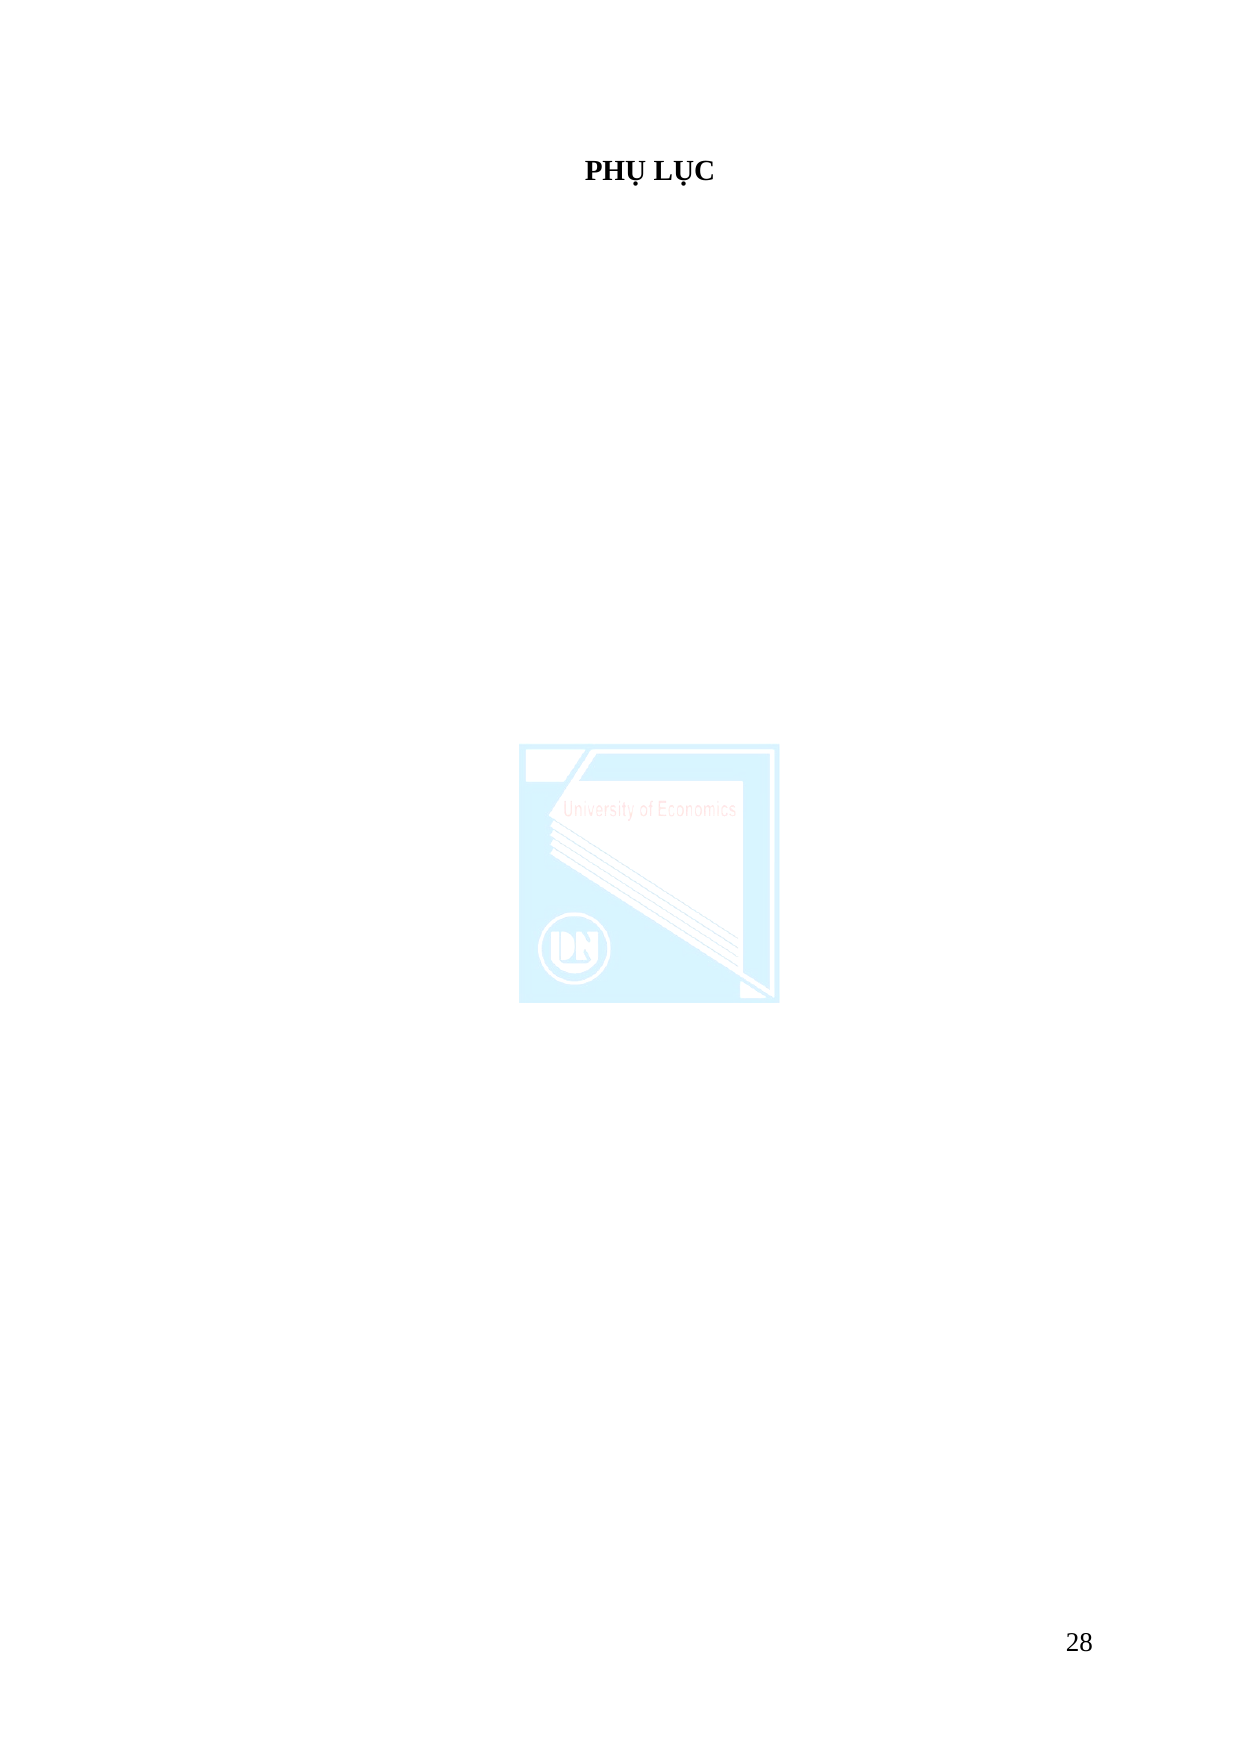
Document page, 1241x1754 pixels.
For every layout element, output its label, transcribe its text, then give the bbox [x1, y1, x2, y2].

subtitle PHỤ LỤC [207, 153, 1092, 186]
